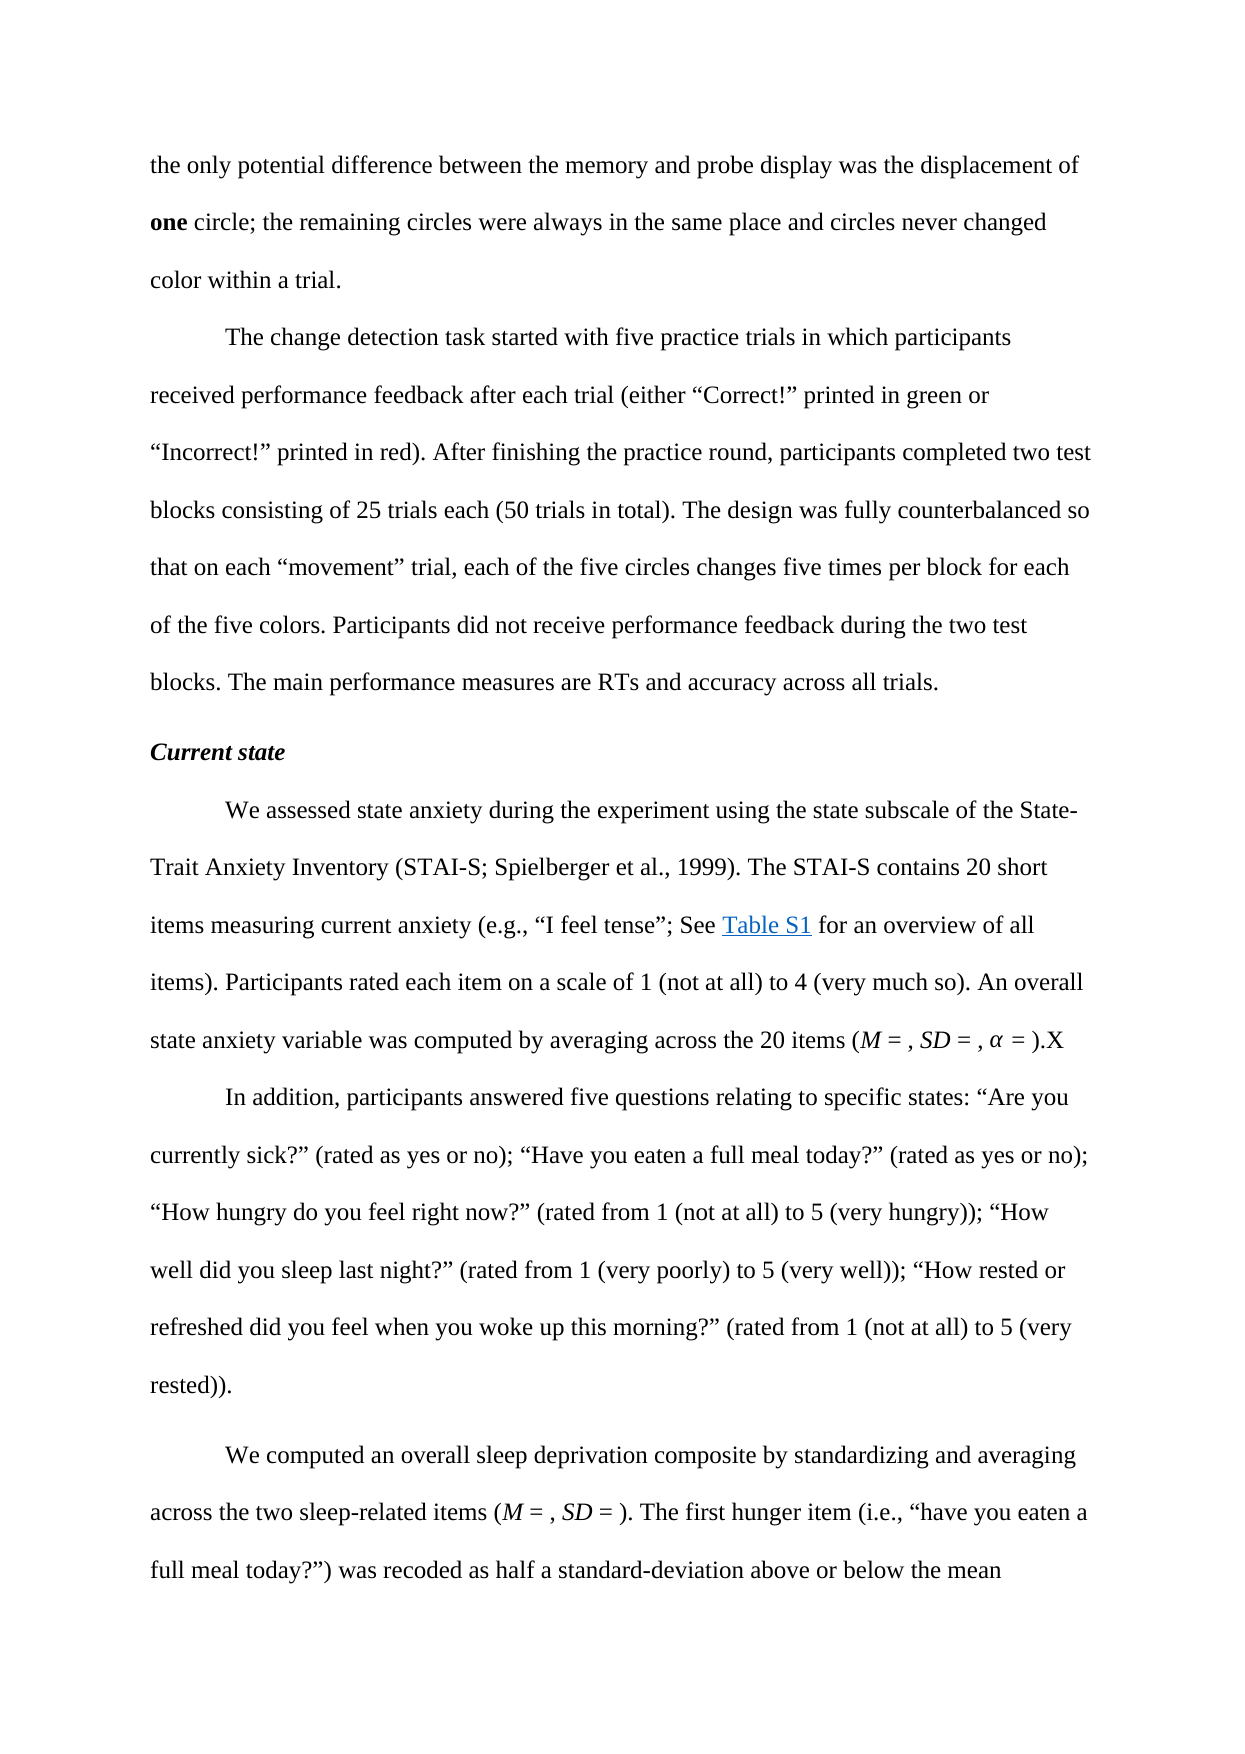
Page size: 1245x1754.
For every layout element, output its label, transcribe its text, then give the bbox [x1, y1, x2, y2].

text In addition, participants answered five questions relating to specific states: “Are you currently sick?” (rated as yes or no); “Have you eaten a full meal today?” (rated as yes or no); “How hungry do you feel right now?” (rated from 1 (not at all) to 5 (very hungry)); “How well did you sleep last night?” (rated from 1 (very poorly) to 5 (very well)); “How rested or refreshed did you feel when you woke up this morning?” (rated from 1 (not at all) to 5 (very rested)). [150, 1082, 1095, 1399]
subtitle Current state [150, 737, 1095, 766]
text The change detection task started with five practice trials in which participants received performance feedback after each trial (either “Correct!” printed in green or “Incorrect!” printed in red). After finishing the practice round, participants completed two test blocks consisting of 25 trials each (50 trials in total). The design was fully counterbalanced so that on each “movement” trial, each of the five circles changes five times per block for each of the five colors. Participants did not receive performance feedback during the two test blocks. The main performance measures are RTs and accuracy across all trials. [150, 322, 1095, 696]
